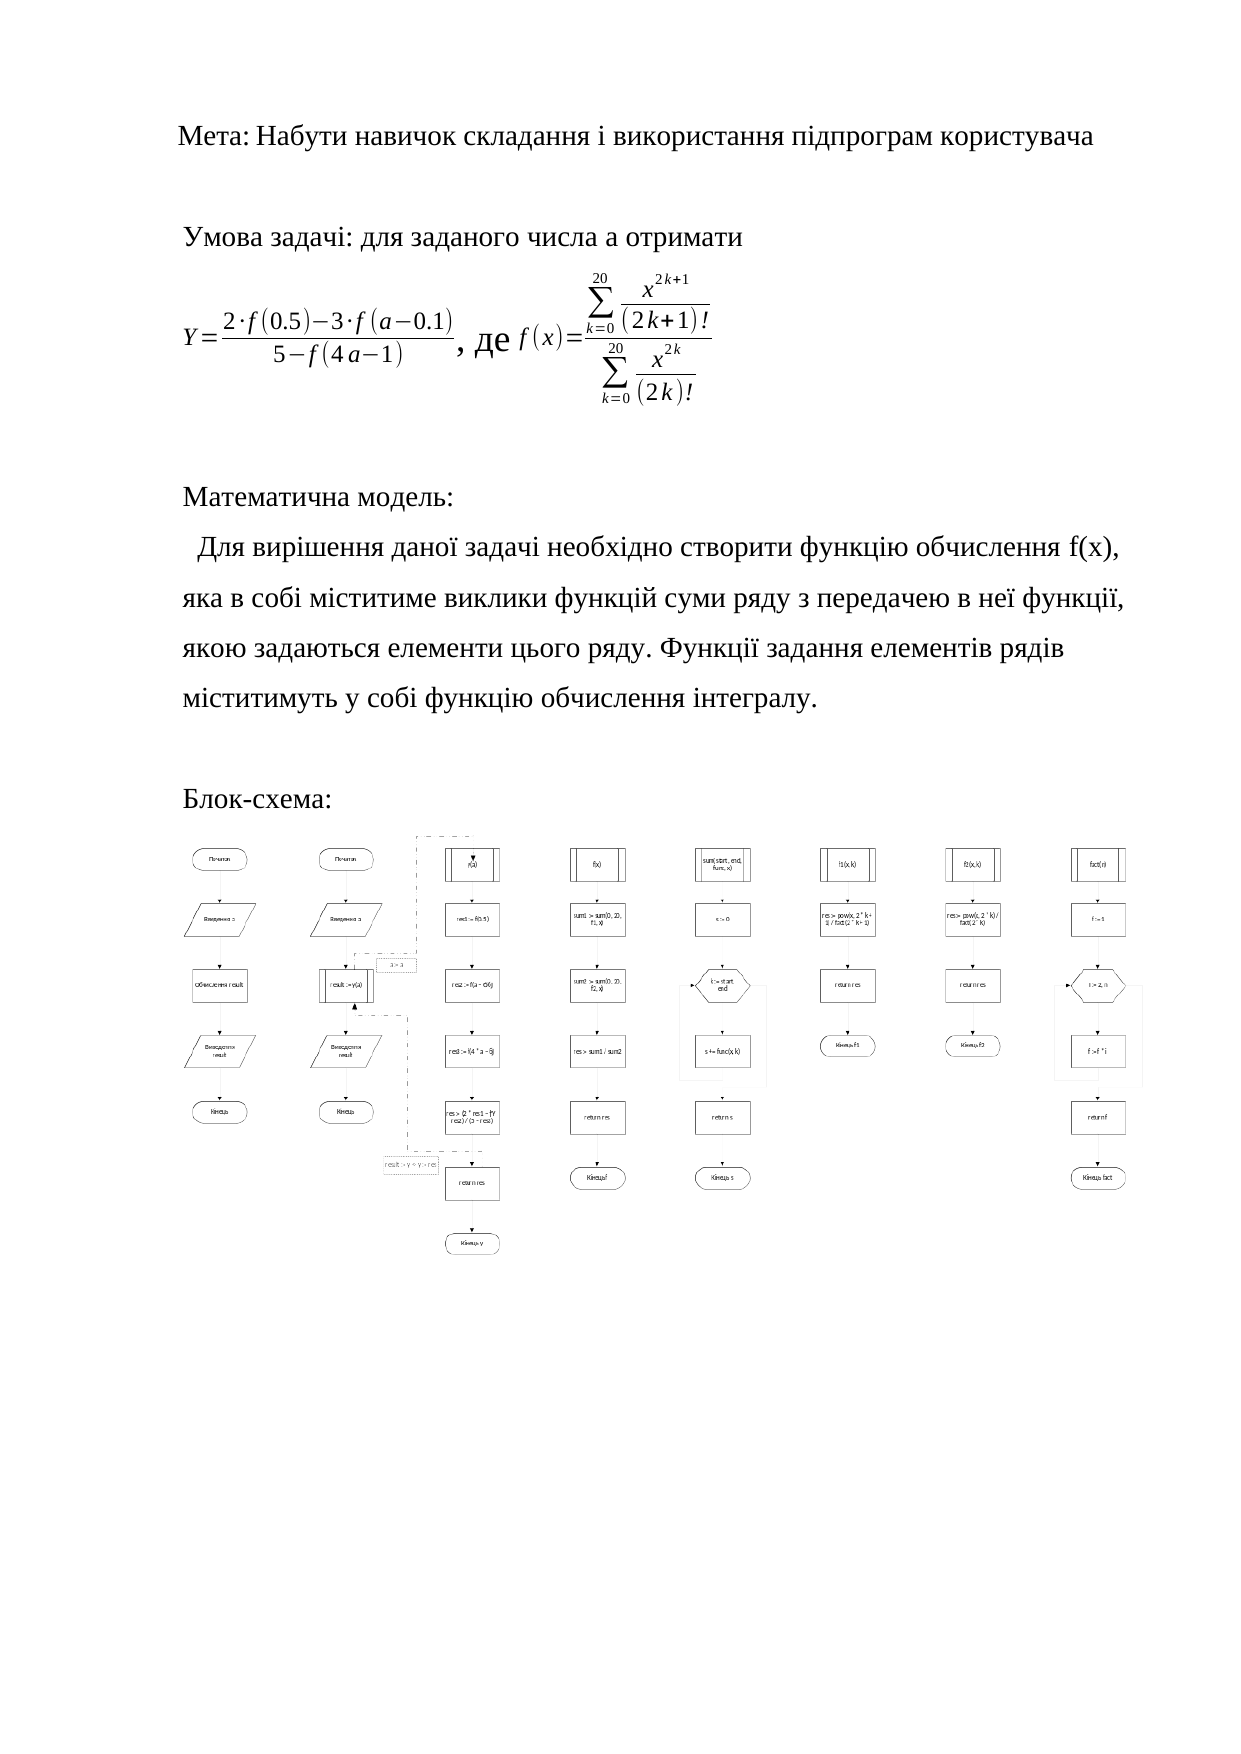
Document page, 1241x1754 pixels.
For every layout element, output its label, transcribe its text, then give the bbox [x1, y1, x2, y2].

text Блок-схема: [182, 781, 1152, 1254]
text Мета: Набути навичок складання і використання підпрограм користувача [177, 118, 1152, 152]
text Для вирішення даної задачі необхідно створити функцію обчислення f(x), яка в собі міститиме виклики функцій суми ряду з передачею в неї функції, якою задаються елементи цього ряду. Функції задання елементів рядів міститимуть у собі функцію обчислення інтегралу. [182, 529, 1152, 714]
text Математична модель: [182, 479, 1152, 513]
text , де [182, 269, 1152, 407]
text Умова задачі: для заданого числа a отримати [182, 219, 1152, 252]
